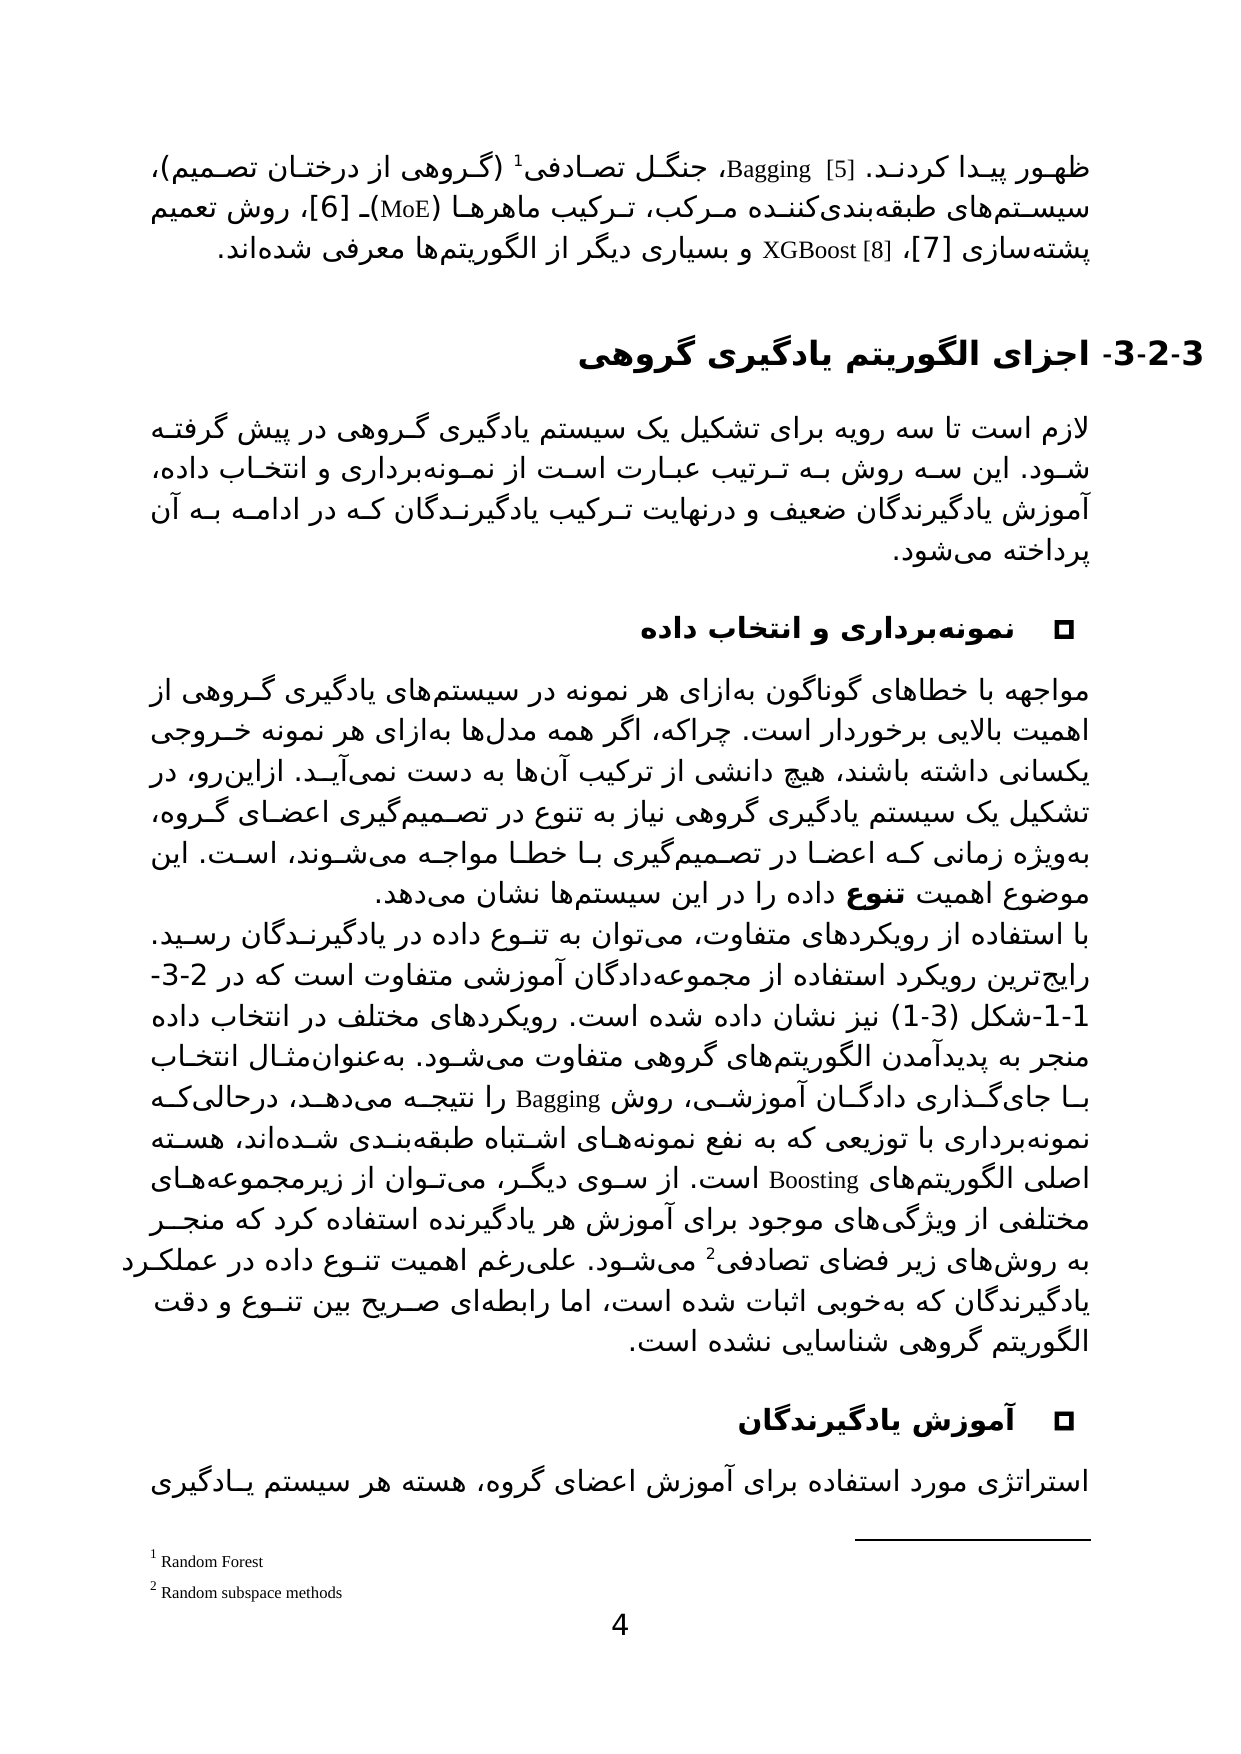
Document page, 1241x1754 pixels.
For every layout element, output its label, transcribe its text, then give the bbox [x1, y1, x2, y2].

text با استفاده از رویکردهای متفاوت، می‌توان به تنوع داده در یادگیرندگان رسید. رایج‌ترین رویکرد استفاده از مجموعه‌دادگان آموزشی متفاوت است که در ‏شکل (3˗1) نیز نشان داده شده است. رویکردهای مختلف در انتخاب داده منجر به پدیدآمدن الگوریتم‌های گروهی متفاوت می‌شود. به‌عنوان‌مثال انتخاب با جای‌گذاری دادگان آموزشی، روش Bagging را نتیجه می‌دهد، درحالی‌که نمونه‌برداری با توزیعی که به نفع نمونه‌های اشتباه طبقه‌بندی شده‌اند، هسته اصلی الگوریتم‌های Boosting است. از سوی دیگر، می‌توان از زیرمجموعه‌های مختلفی از ویژگی‌های موجود برای آموزش هر یادگیرنده استفاده کرد که منجر به روش‌های زیر فضای تصادفی می‌شود. علی‌رغم اهمیت تنوع داده در عملکرد یادگیرندگان که به‌خوبی اثبات شده است، اما رابطه‌ای صریح بین تنوع و دقت الگوریتم گروهی شناسایی نشده است. [150, 917, 1090, 1359]
text نمونه‌برداری و انتخاب داده [150, 611, 1053, 645]
text اجزای الگوریتم یادگیری گروهی [150, 335, 1090, 373]
text مواجهه با خطاهای گوناگون به‌ازای هر نمونه در سیستم‌های یادگیری گروهی از اهمیت بالایی برخوردار است. چراکه، اگر همه مدل‌ها به‌ازای هر نمونه خروجی یکسانی داشته باشند، هیچ دانشی از ترکیب آن‌ها به دست نمی‌آید. ازاین‌رو، در تشکیل یک سیستم یادگیری گروهی نیاز به تنوع در تصمیم‌گیری اعضای گروه، به‌ویژه زمانی که اعضا در تصمیم‌گیری با خطا مواجه می‌شوند، است. این موضوع اهمیت تنوع داده را در این سیستم‌ها نشان می‌دهد. [150, 673, 1090, 911]
text آموزش یادگیرندگان [150, 1403, 1053, 1437]
text لازم است تا سه رویه برای تشکیل یک سیستم یادگیری گروهی در پیش گرفته شود. این سه روش به ترتیب عبارت است از نمونه‌برداری و انتخاب داده، آموزش یادگیرندگان ضعیف و درنهایت ترکیب یادگیرندگان که در ادامه به آن پرداخته می‌شود. [150, 411, 1090, 567]
